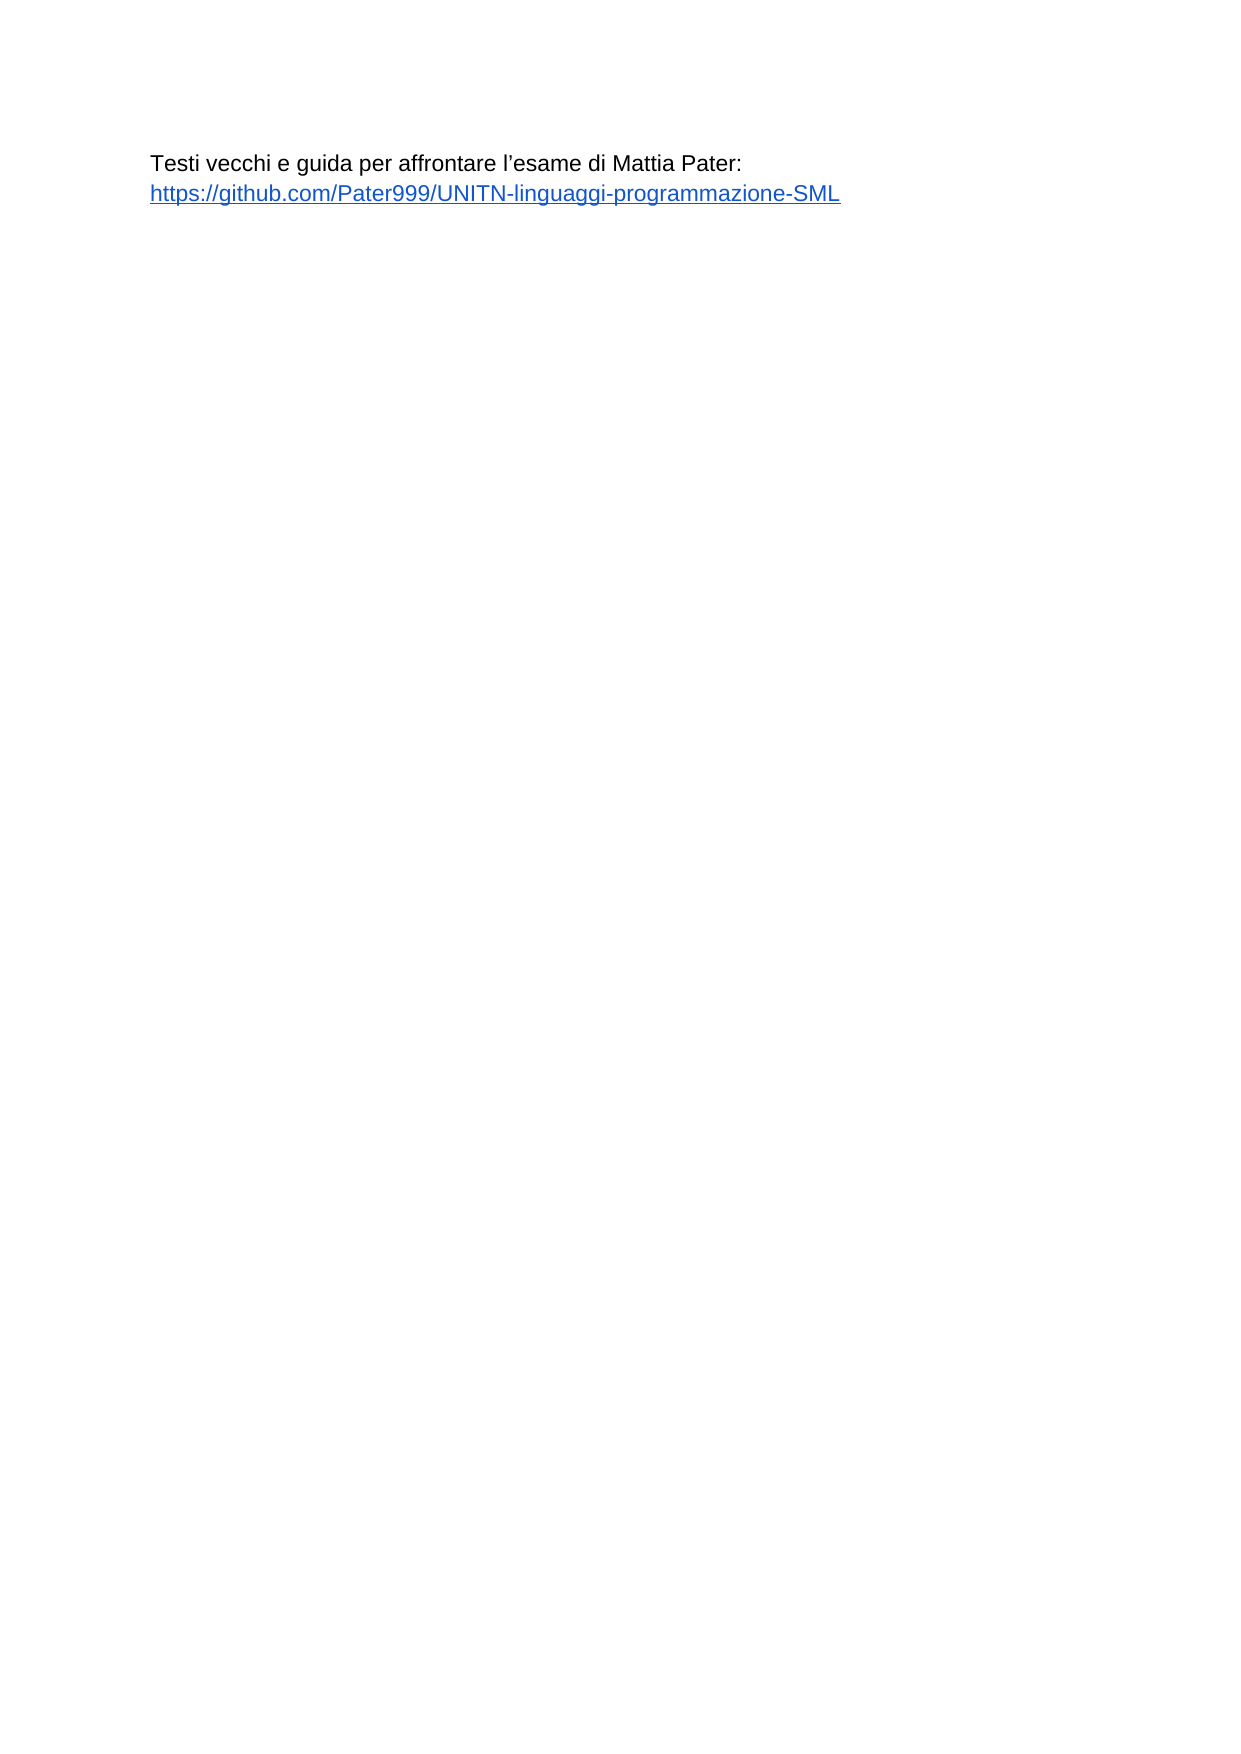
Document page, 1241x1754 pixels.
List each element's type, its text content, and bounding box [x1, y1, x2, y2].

text Testi vecchi e guida per affrontare l’esame di Mattia Pater: [150, 150, 1090, 176]
text https://github.com/Pater999/UNITN-linguaggi-programmazione-SML [150, 180, 1090, 207]
